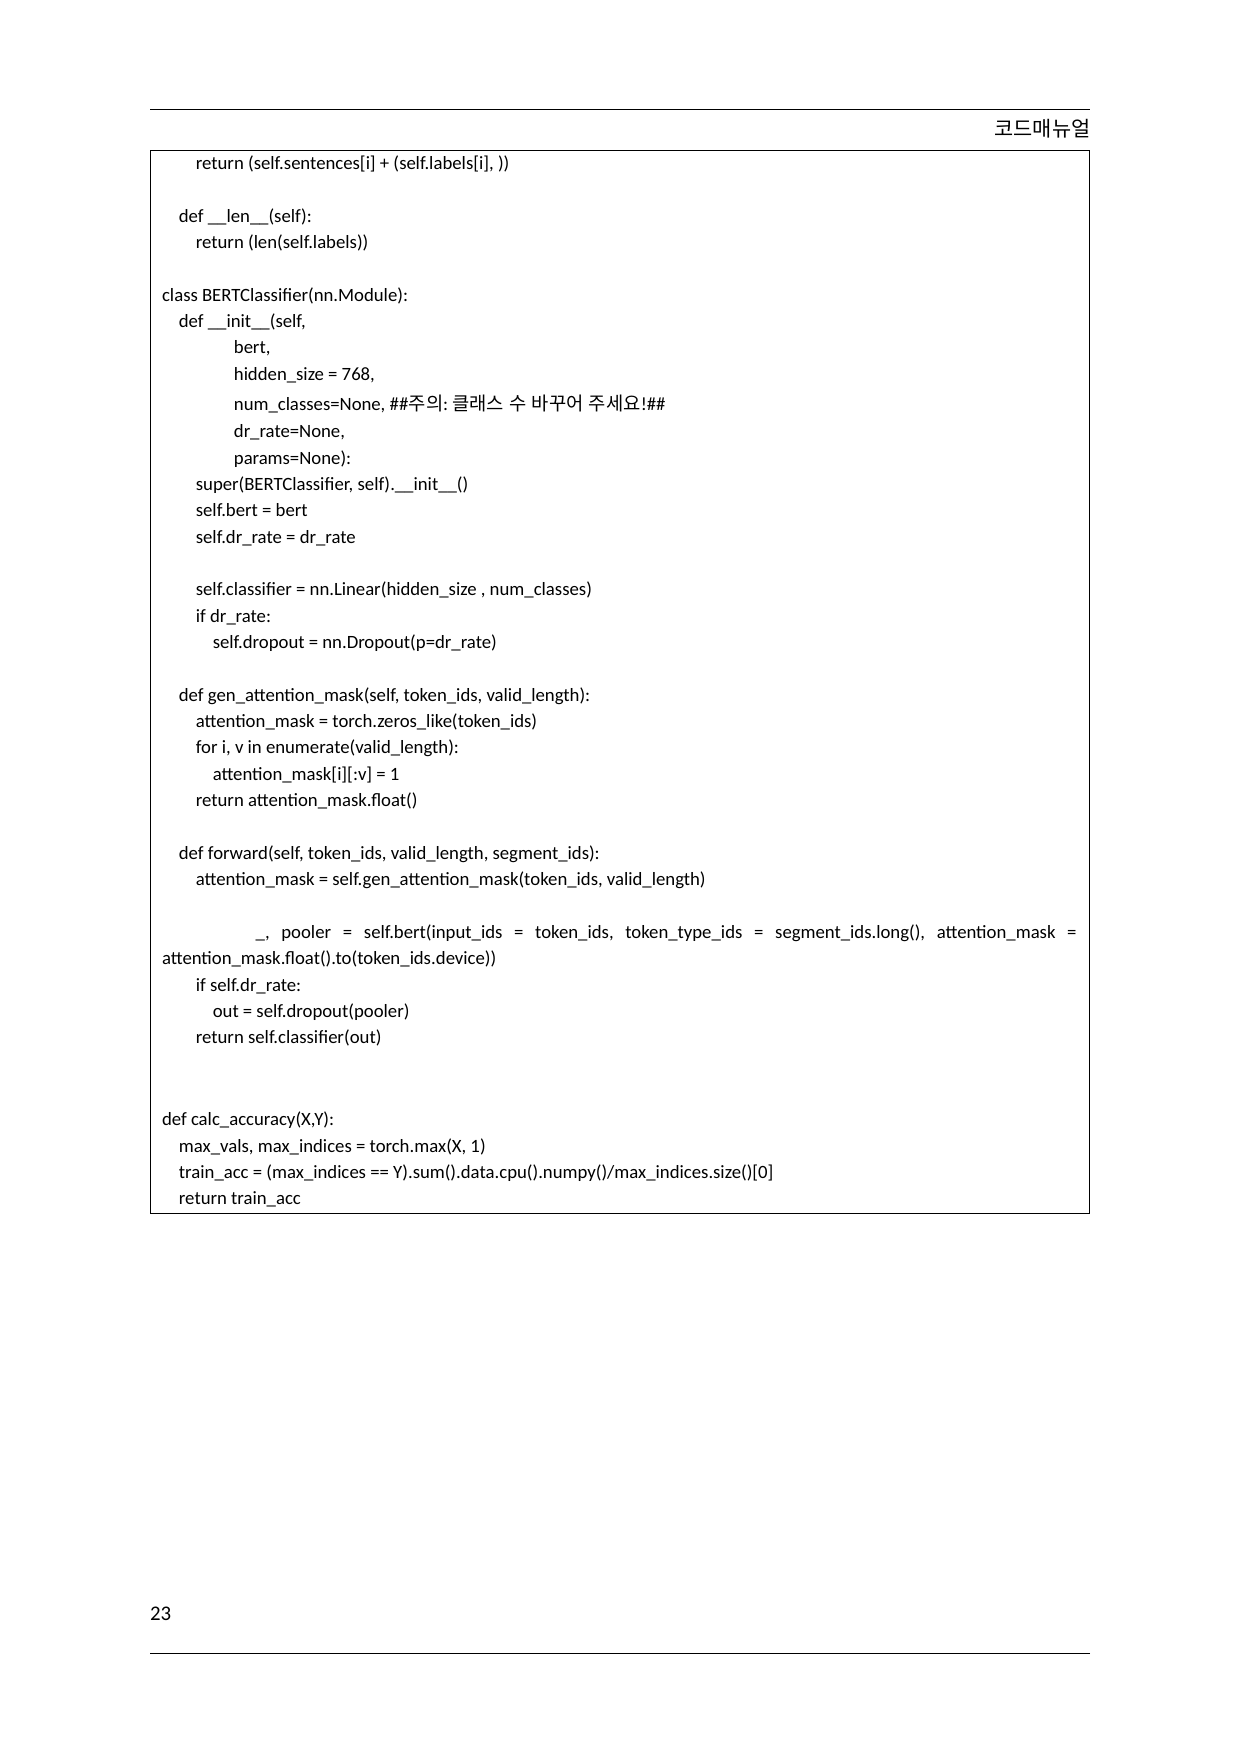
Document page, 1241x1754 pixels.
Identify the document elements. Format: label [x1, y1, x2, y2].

table_cell [151, 151, 1089, 1213]
